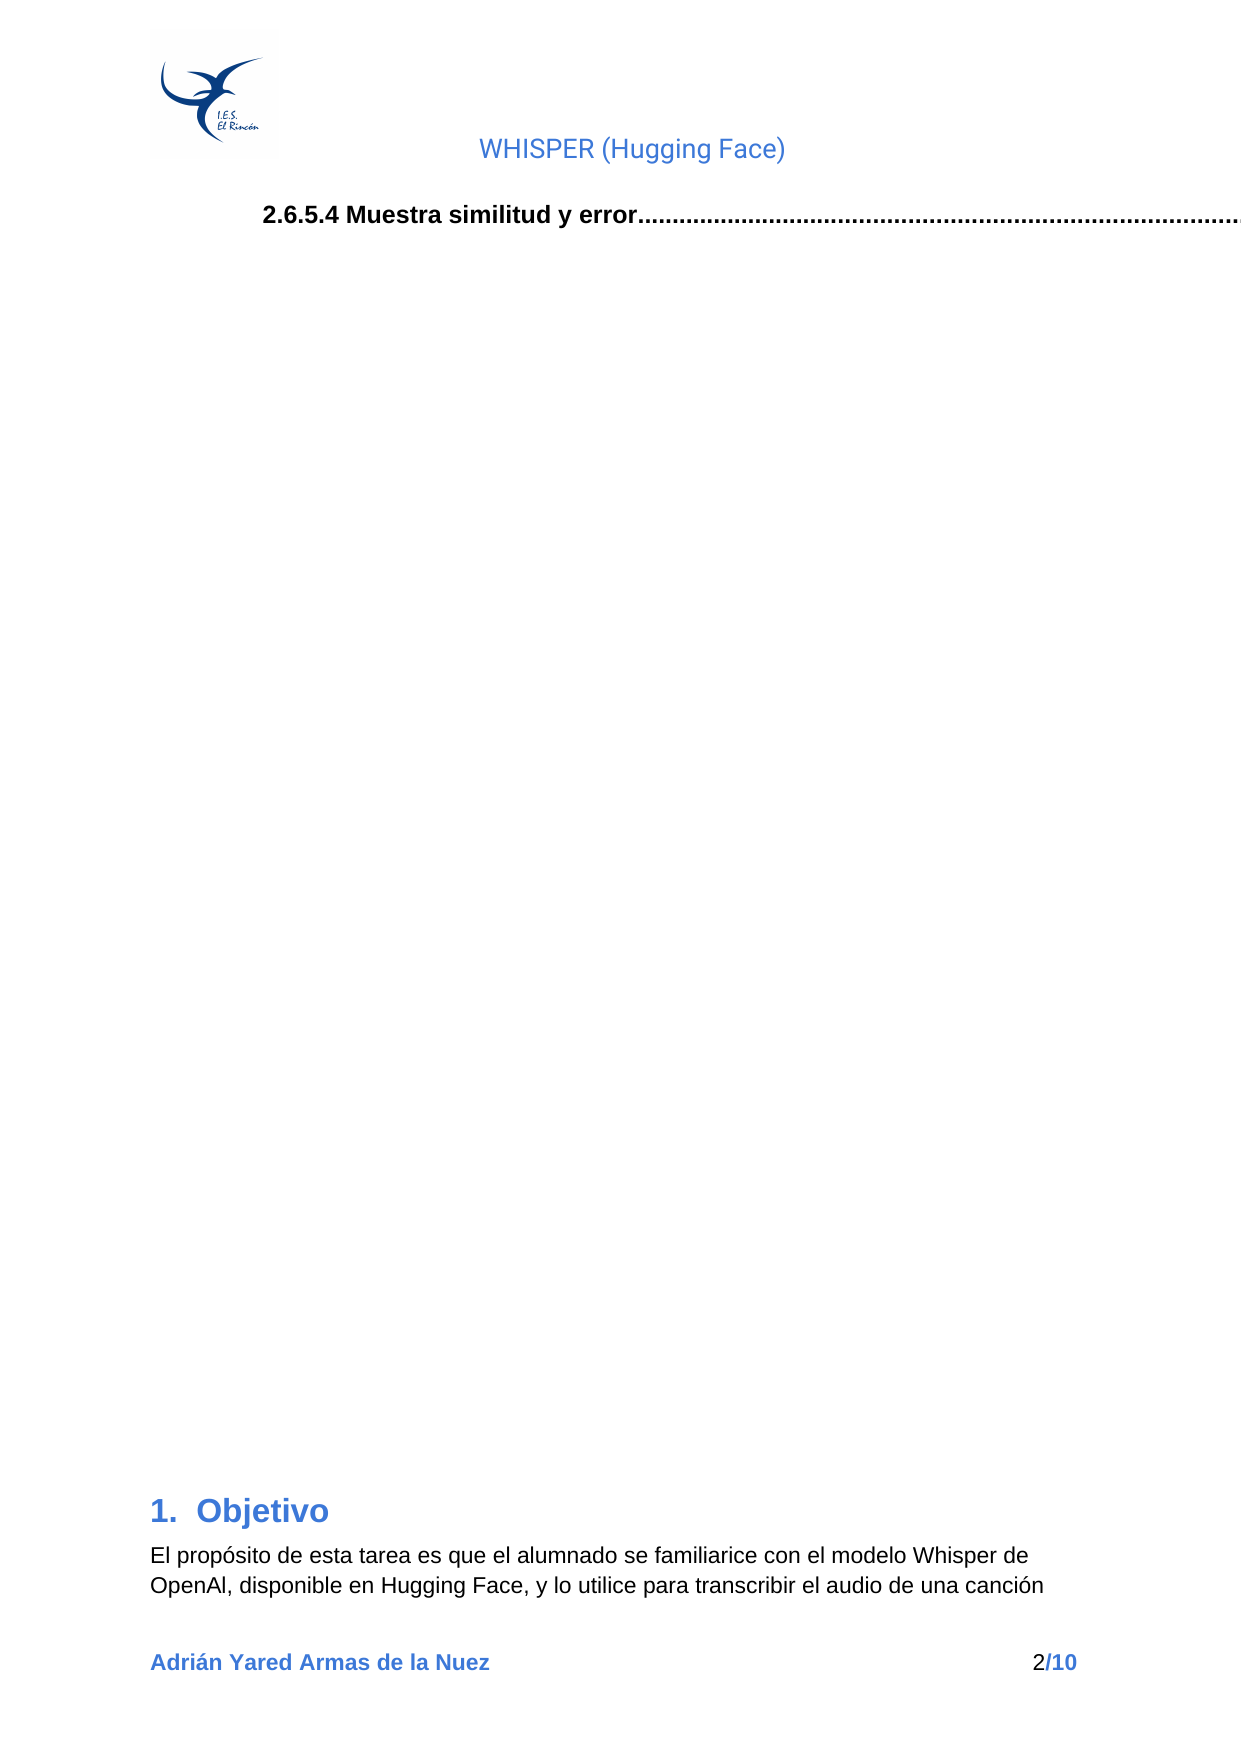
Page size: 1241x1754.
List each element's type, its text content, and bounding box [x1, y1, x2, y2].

text El propósito de esta tarea es que el alumnado se familiarice con el modelo Whisper de [150, 1542, 1090, 1569]
text OpenAl, disponible en Hugging Face, y lo utilice para transcribir el audio de una canción [150, 1572, 1090, 1599]
subtitle 1. Objetivo [150, 1491, 1090, 1530]
picture [150, 29, 279, 159]
